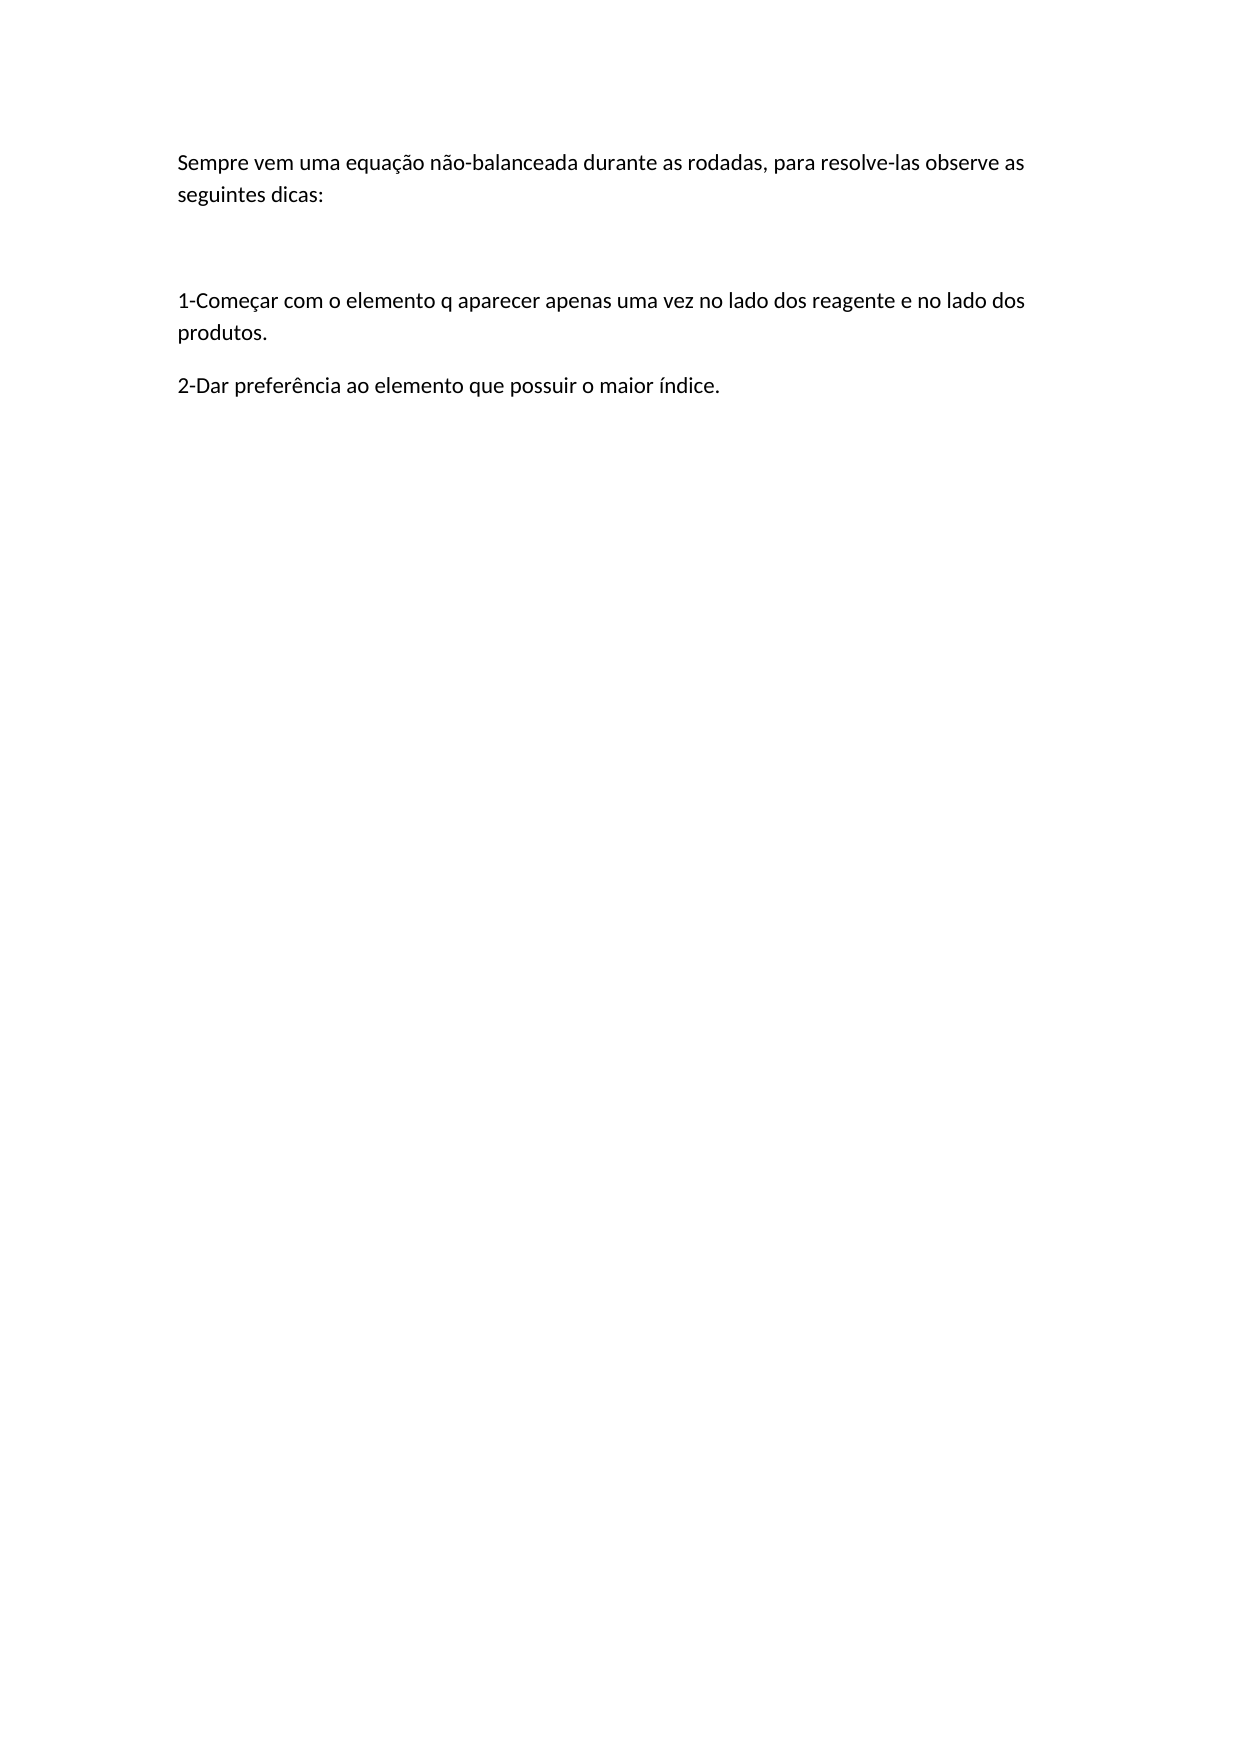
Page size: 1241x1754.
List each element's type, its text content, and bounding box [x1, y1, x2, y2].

text Sempre vem uma equação não-balanceada durante as rodadas, para resolve-las observe as seguintes dicas: [177, 148, 1063, 208]
text 1-Começar com o elemento q aparecer apenas uma vez no lado dos reagente e no lado dos produtos. [177, 286, 1063, 346]
text 2-Dar preferência ao elemento que possuir o maior índice. [177, 371, 1063, 399]
